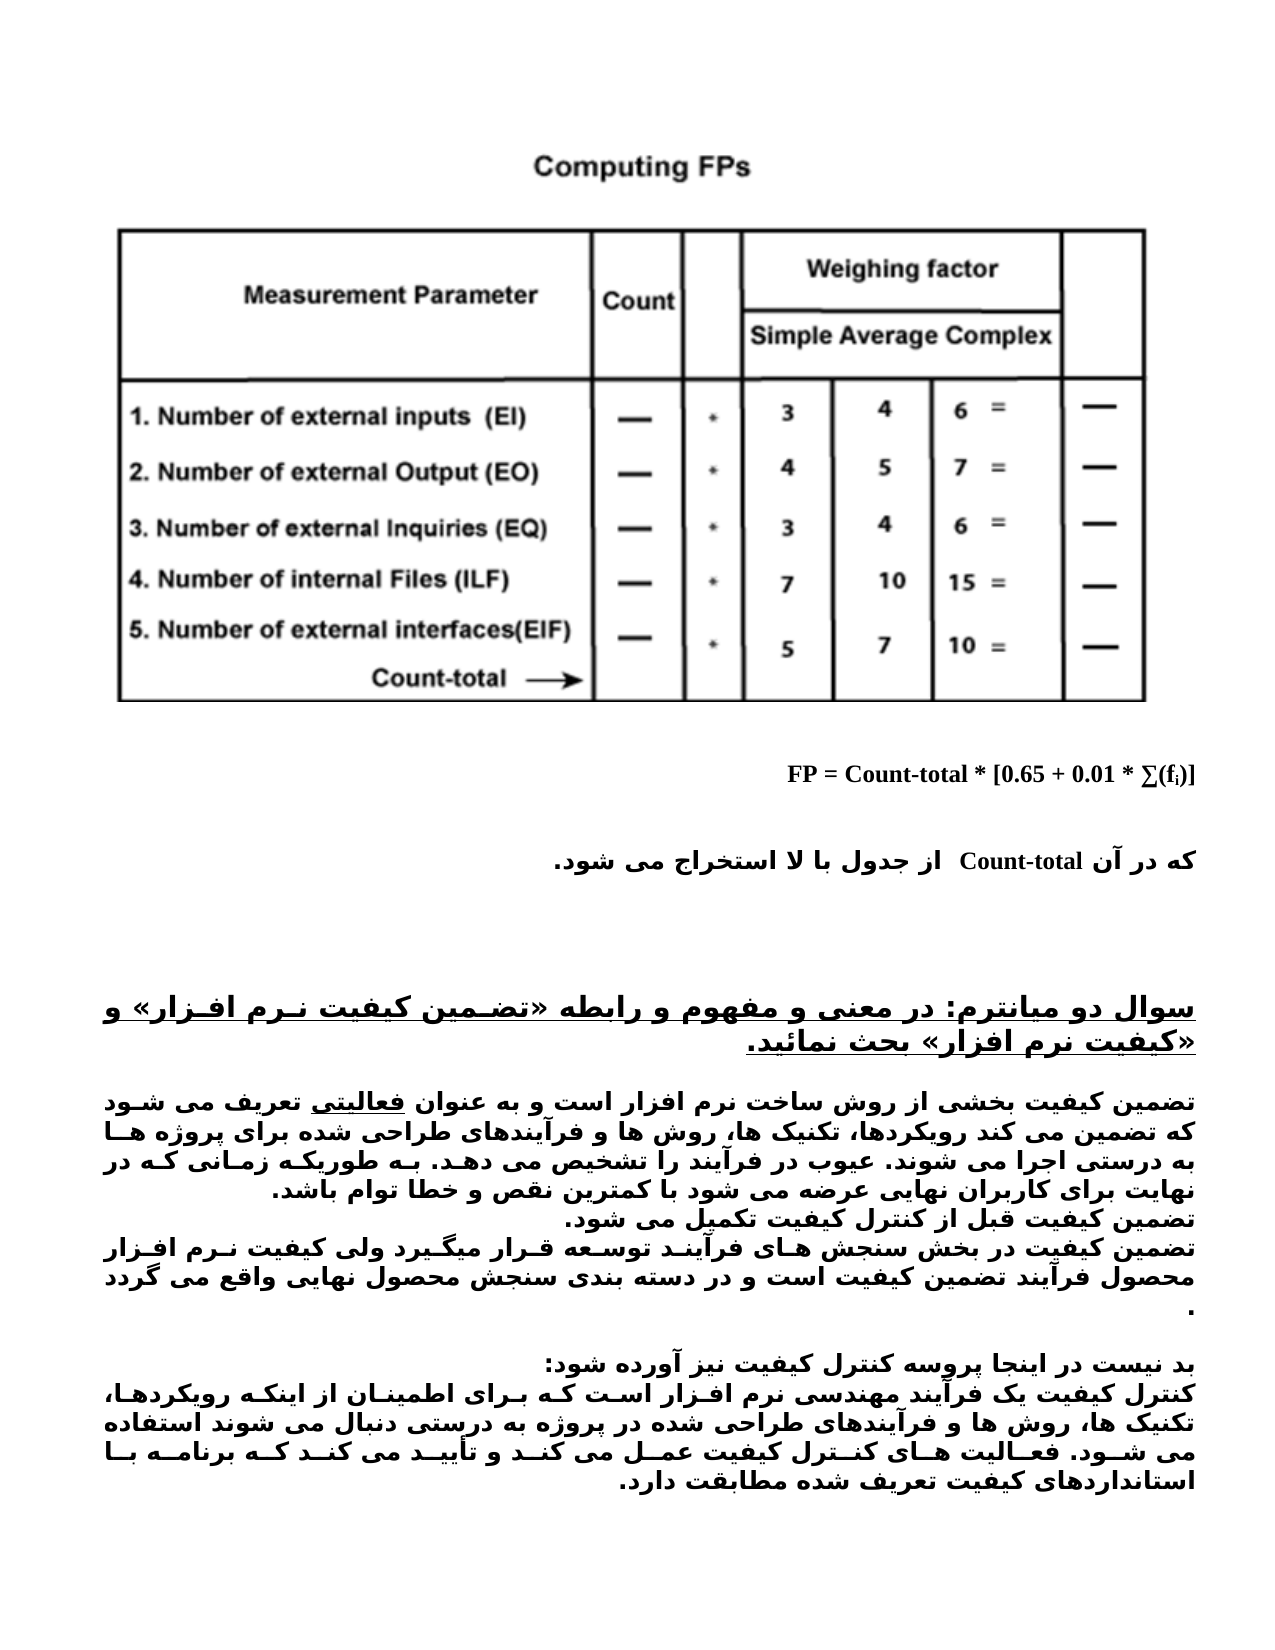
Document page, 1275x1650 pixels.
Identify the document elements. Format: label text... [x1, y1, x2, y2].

text تضمین کیفیت بخشی از روش ساخت نرم افزار است و به عنوان فعالیتی تعریف می شود که تضمین می کند رویکردها، تکنیک ها، روش ها و فرآیندهای طراحی شده برای پروژه ها به درستی اجرا می شوند. عیوب در فرآیند را تشخیص می دهد. به طوریکه زمانی که در نهایت برای کاربران نهایی عرضه می شود با کمترین نقص و خطا توام باشد. [103, 1087, 1196, 1204]
text سوال دو میانترم: در معنی و مفهوم و رابطه «تضمین کیفیت نرم افزار» و «کیفیت نرم افزار» بحث نمائید. [103, 991, 1196, 1020]
text کنترل کیفیت یک فرآیند مهندسی نرم افزار است که برای اطمینان از اینکه رویکردها، تکنیک ها، روش ها و فرآیندهای طراحی شده در پروژه به درستی دنبال می شوند استفاده می شود. فعالیت های کنترل کیفیت عمل می کند و تأیید می کند که برنامه با استانداردهای کیفیت تعریف شده مطابقت دارد. [103, 1379, 1196, 1495]
text سوال دو میانترم: در معنی و مفهوم و رابطه «تضمین کیفیت نرم افزار» و «کیفیت نرم افزار» بحث نمائید. [103, 1021, 1196, 1059]
text FP = Count-total * [0.65 + 0.01 * ∑(fi)] [103, 759, 1196, 817]
picture [103, 140, 1159, 702]
text بد نیست در اینجا پروسه کنترل کیفیت نیز آورده شود: [103, 1349, 1196, 1379]
text تضمین کیفیت قبل از کنترل کیفیت تکمیل می شود. [103, 1204, 1196, 1233]
text که در آن Count-total از جدول با لا استخراج می شود. [103, 846, 1196, 875]
text تضمین کیفیت در بخش سنجش های فرآیند توسعه قرار میگیرد ولی کیفیت نرم افزار محصول فرآیند تضمین کیفیت است و در دسته بندی سنجش محصول نهایی واقع می گردد . [103, 1233, 1196, 1321]
